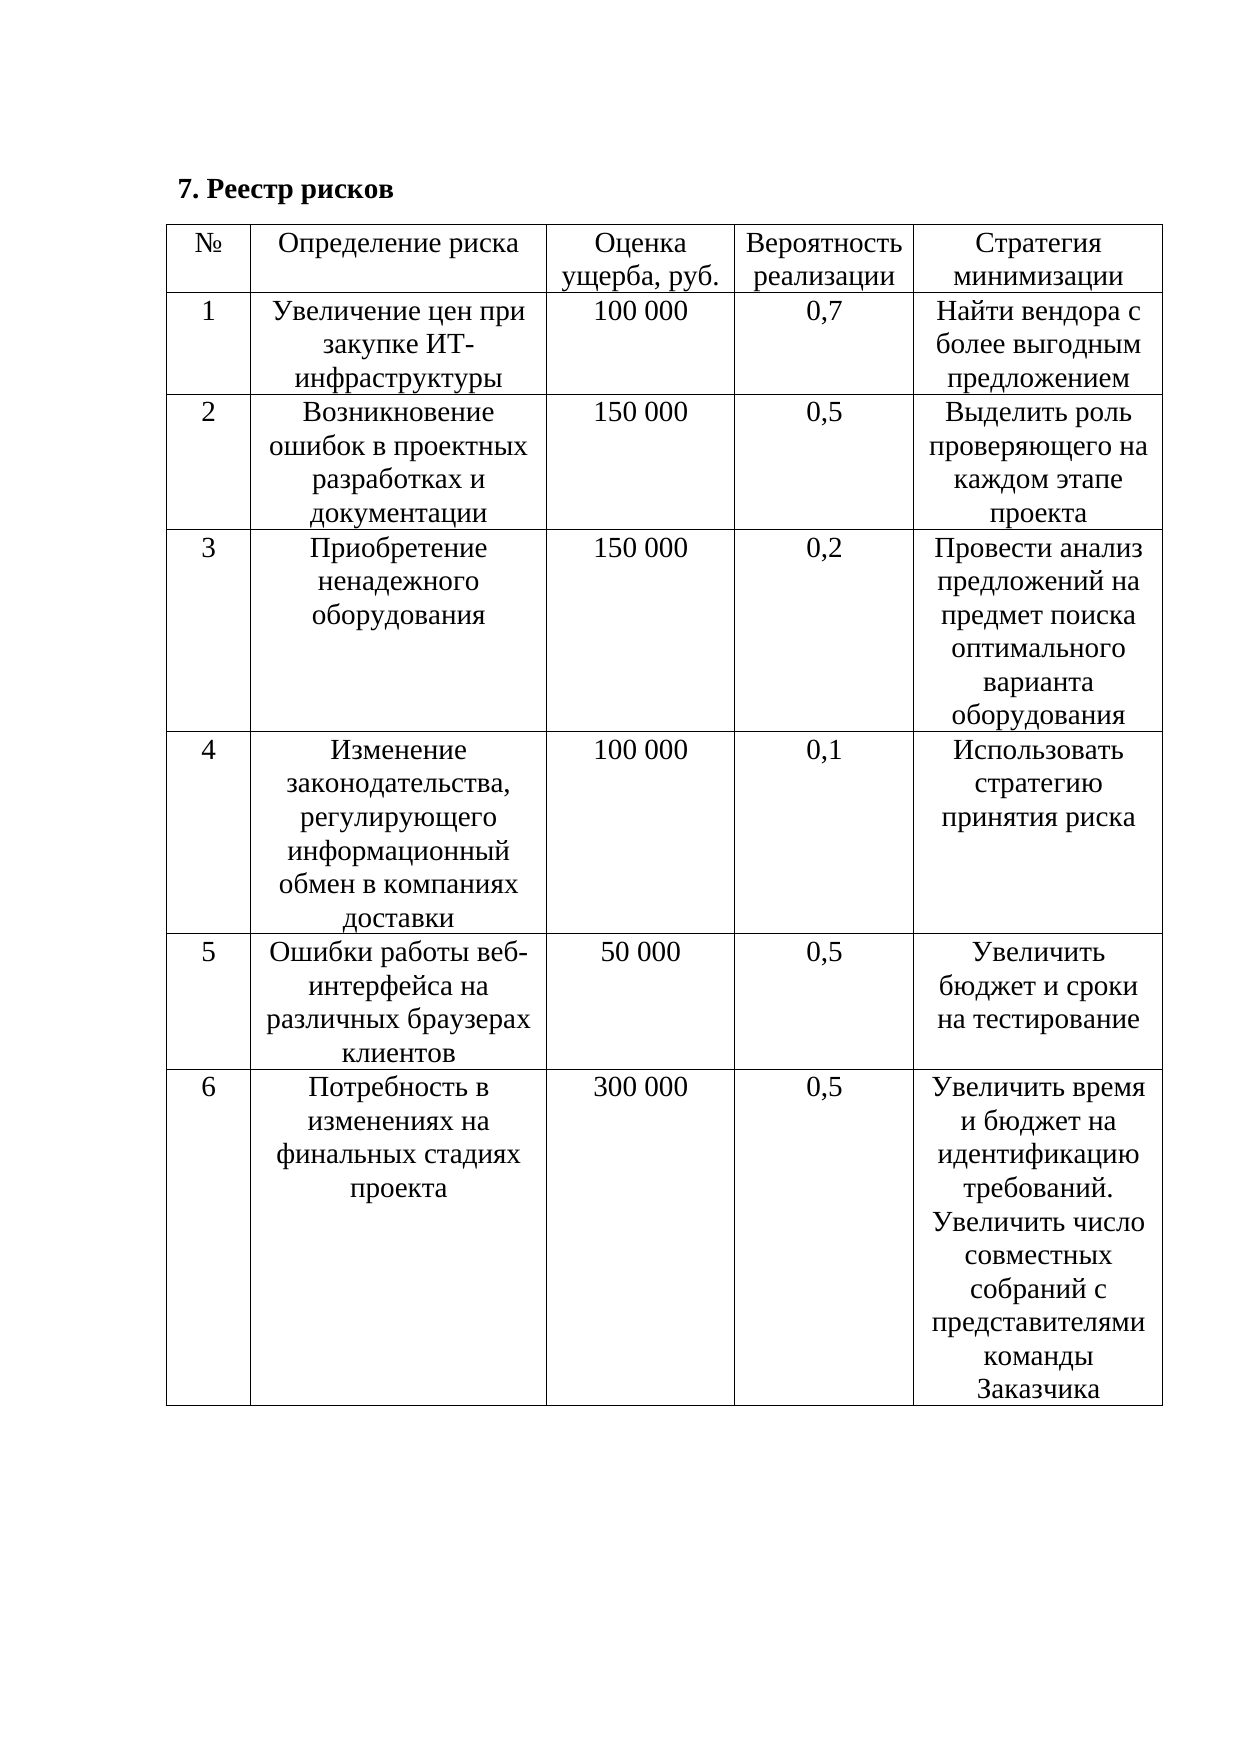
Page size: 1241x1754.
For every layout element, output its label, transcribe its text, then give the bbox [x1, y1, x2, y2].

table_cell 100 000 [547, 293, 734, 393]
table_cell Найти вендора с более выгодным предложением [914, 293, 1162, 393]
table_cell Возникновение ошибок в проектных разработках и документации [251, 395, 546, 529]
table_cell 150 000 [547, 530, 734, 731]
table_cell 1 [167, 293, 250, 393]
table_cell Приобретение ненадежного оборудования [251, 530, 546, 731]
table_header Вероятность реализации [735, 225, 913, 292]
table_cell 0,1 [735, 732, 913, 933]
table_cell 50 000 [547, 934, 734, 1068]
table_cell Провести анализ предложений на предмет поиска оптимального варианта оборудования [914, 530, 1162, 731]
table_cell 0,5 [735, 934, 913, 1068]
table_cell Увеличить время и бюджет на идентификацию требований. Увеличить число совместных собраний с представителями команды Заказчика [914, 1070, 1162, 1405]
table_cell Потребность в изменениях на финальных стадиях проекта [251, 1070, 546, 1405]
table_cell 0,7 [735, 293, 913, 393]
table_header Оценка ущерба, руб. [547, 225, 734, 292]
table_cell 2 [167, 395, 250, 529]
table_cell Использовать стратегию принятия риска [914, 732, 1162, 933]
table_cell 0,5 [735, 1070, 913, 1405]
table_cell Выделить роль проверяющего на каждом этапе проекта [914, 395, 1162, 529]
table_cell 150 000 [547, 395, 734, 529]
table_cell 0,5 [735, 395, 913, 529]
table_header Определение риска [251, 225, 546, 292]
table_cell Увеличить бюджет и сроки на тестирование [914, 934, 1162, 1068]
table_cell 0,2 [735, 530, 913, 731]
table_cell 3 [167, 530, 250, 731]
table_cell Изменение законодательства, регулирующего информационный обмен в компаниях доставки [251, 732, 546, 933]
table_header № [167, 225, 250, 292]
table_cell 6 [167, 1070, 250, 1405]
table_cell Увеличение цен при закупке ИТ-инфраструктуры [251, 293, 546, 393]
table_header Стратегия минимизации [914, 225, 1162, 292]
table_cell 300 000 [547, 1070, 734, 1405]
table_cell Ошибки работы веб-интерфейса на различных браузерах клиентов [251, 934, 546, 1068]
table_cell 4 [167, 732, 250, 933]
table_cell 5 [167, 934, 250, 1068]
text 7. Реестр рисков [177, 171, 1152, 204]
table_cell 100 000 [547, 732, 734, 933]
